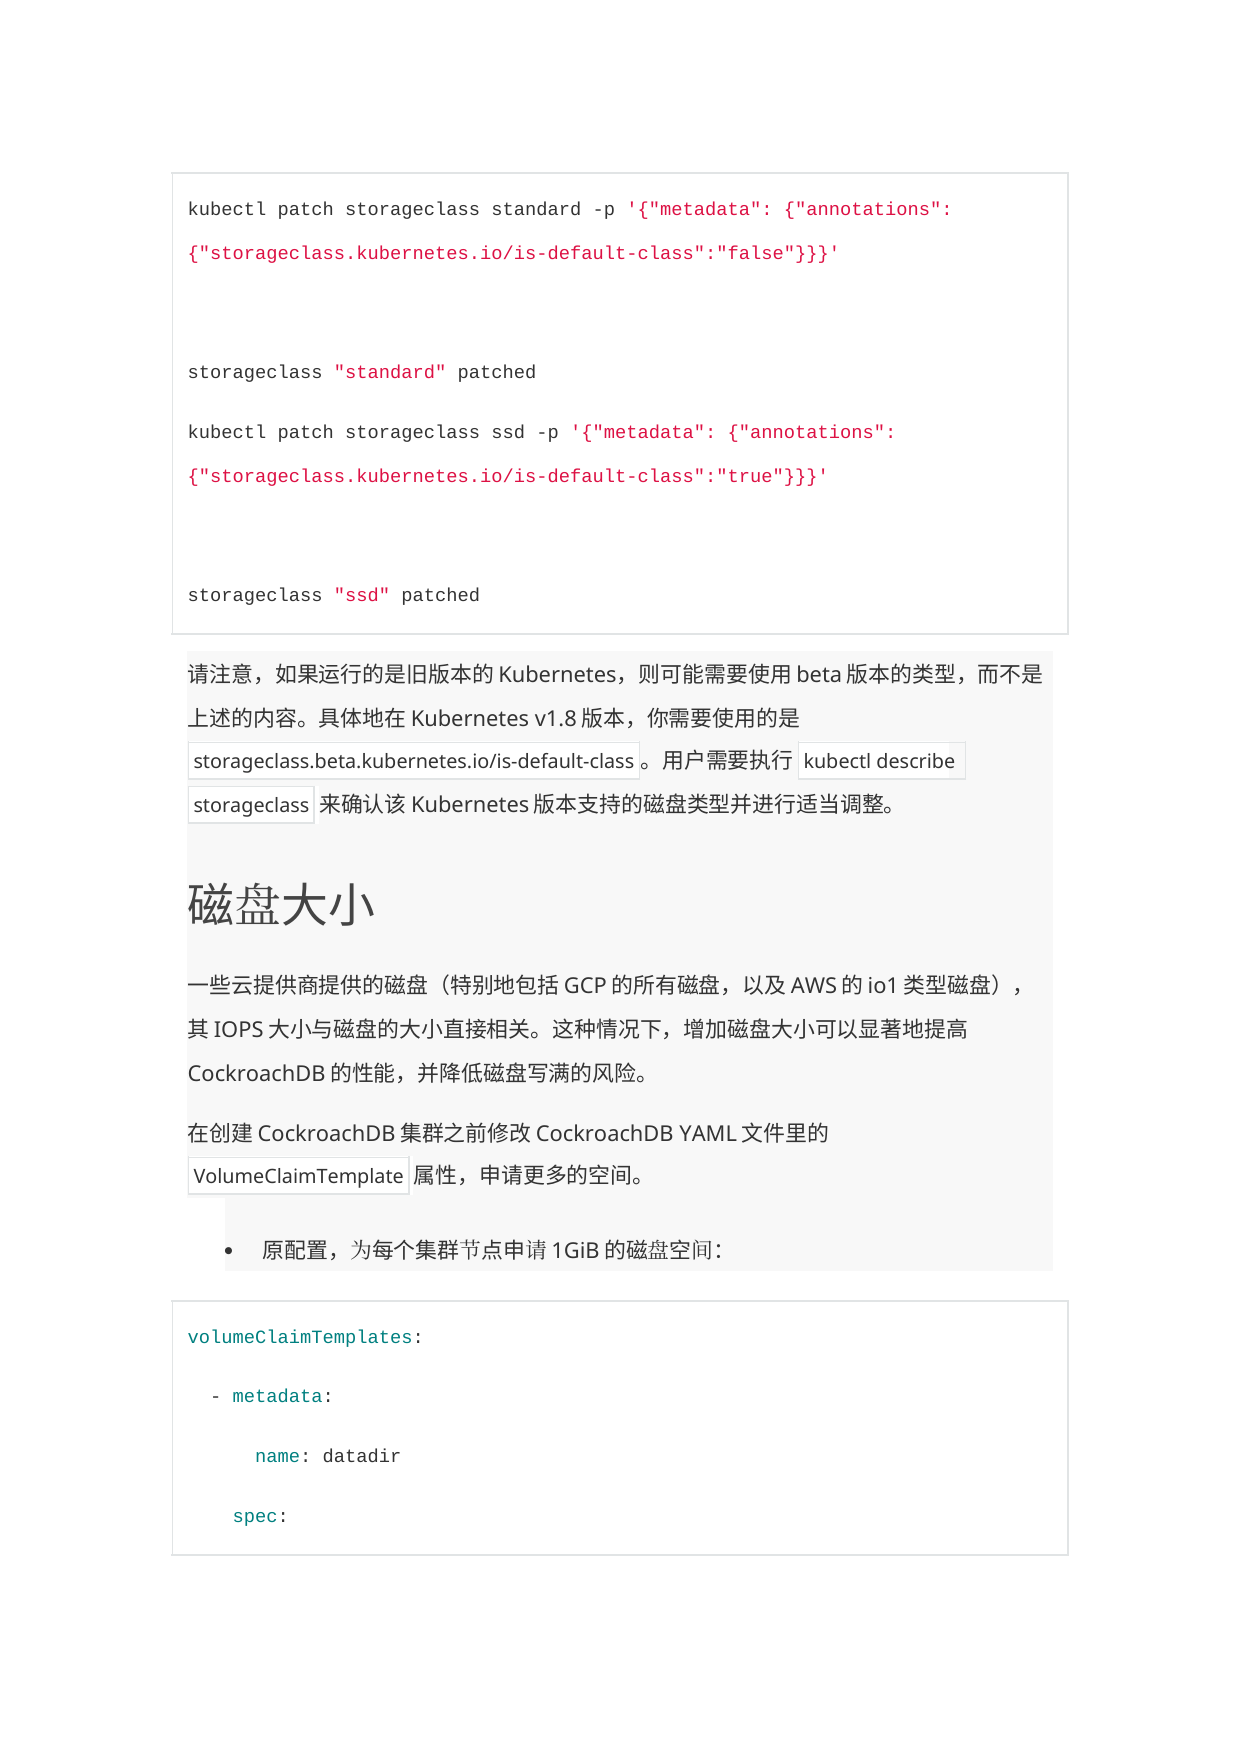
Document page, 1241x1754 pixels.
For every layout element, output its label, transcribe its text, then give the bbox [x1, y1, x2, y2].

list 原配置，为每个集群节点申请1GiB的磁盘空间： [225, 1227, 1053, 1271]
text storageclass "standard" patched [173, 335, 1067, 395]
text 请注意，如果运行的是旧版本的Kubernetes，则可能需要使用beta版本的类型，而不是上述的内容。具体地在Kubernetes v1.8版本，你需要使用的是storageclass.beta.kubernetes.io/is-default-class。用户需要执行kubectl describe storageclass来确认该Kubernetes版本支持的磁盘类型并进行适当调整。 [187, 651, 1053, 827]
text 一些云提供商提供的磁盘（特别地包括GCP的所有磁盘，以及AWS的io1类型磁盘），其IOPS大小与磁盘的大小直接相关。这种情况下，增加磁盘大小可以显著地提高CockroachDB的性能，并降低磁盘写满的风险。 [187, 962, 1053, 1094]
text name: datadir [173, 1419, 1067, 1479]
text kubectl patch storageclass standard -p '{"metadata": {"annotations":{"storageclass.kubernetes.io/is-default-class":"false"}}}' [173, 174, 1067, 276]
text - metadata: [173, 1360, 1067, 1419]
text kubectl patch storageclass ssd -p '{"metadata": {"annotations":{"storageclass.kubernetes.io/is-default-class":"true"}}}' [173, 395, 1067, 499]
text spec: [173, 1479, 1067, 1554]
text 在创建CockroachDB集群之前修改CockroachDB YAML文件里的VolumeClaimTemplate属性，申请更多的空间。 [187, 1109, 1053, 1198]
text 磁盘大小 [187, 858, 1053, 946]
text storageclass "ssd" patched [173, 558, 1067, 633]
text volumeClaimTemplates: [173, 1302, 1067, 1360]
